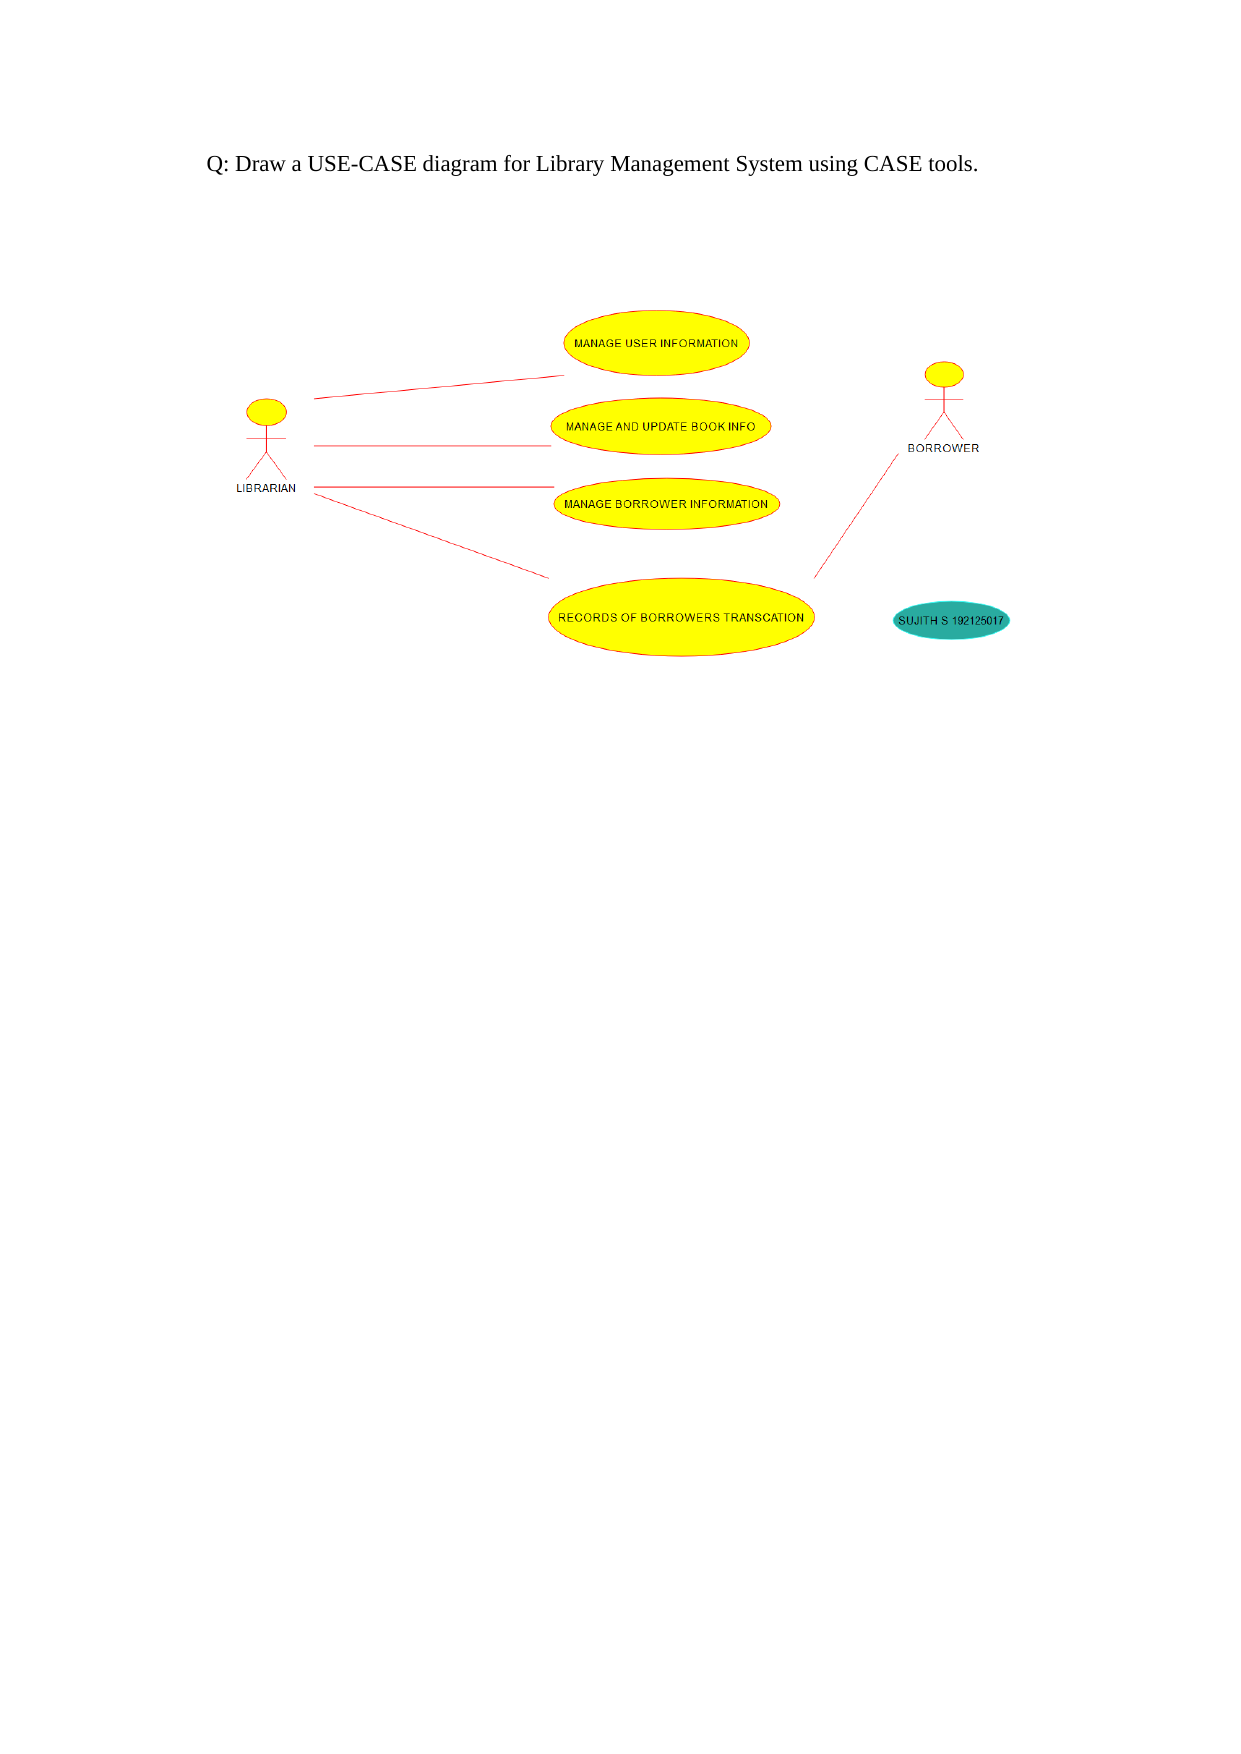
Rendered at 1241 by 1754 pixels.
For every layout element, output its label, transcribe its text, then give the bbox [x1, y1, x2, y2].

picture [150, 237, 1091, 700]
text Q: Draw a USE-CASE diagram for Library Management System using CASE tools. [206, 150, 1090, 176]
